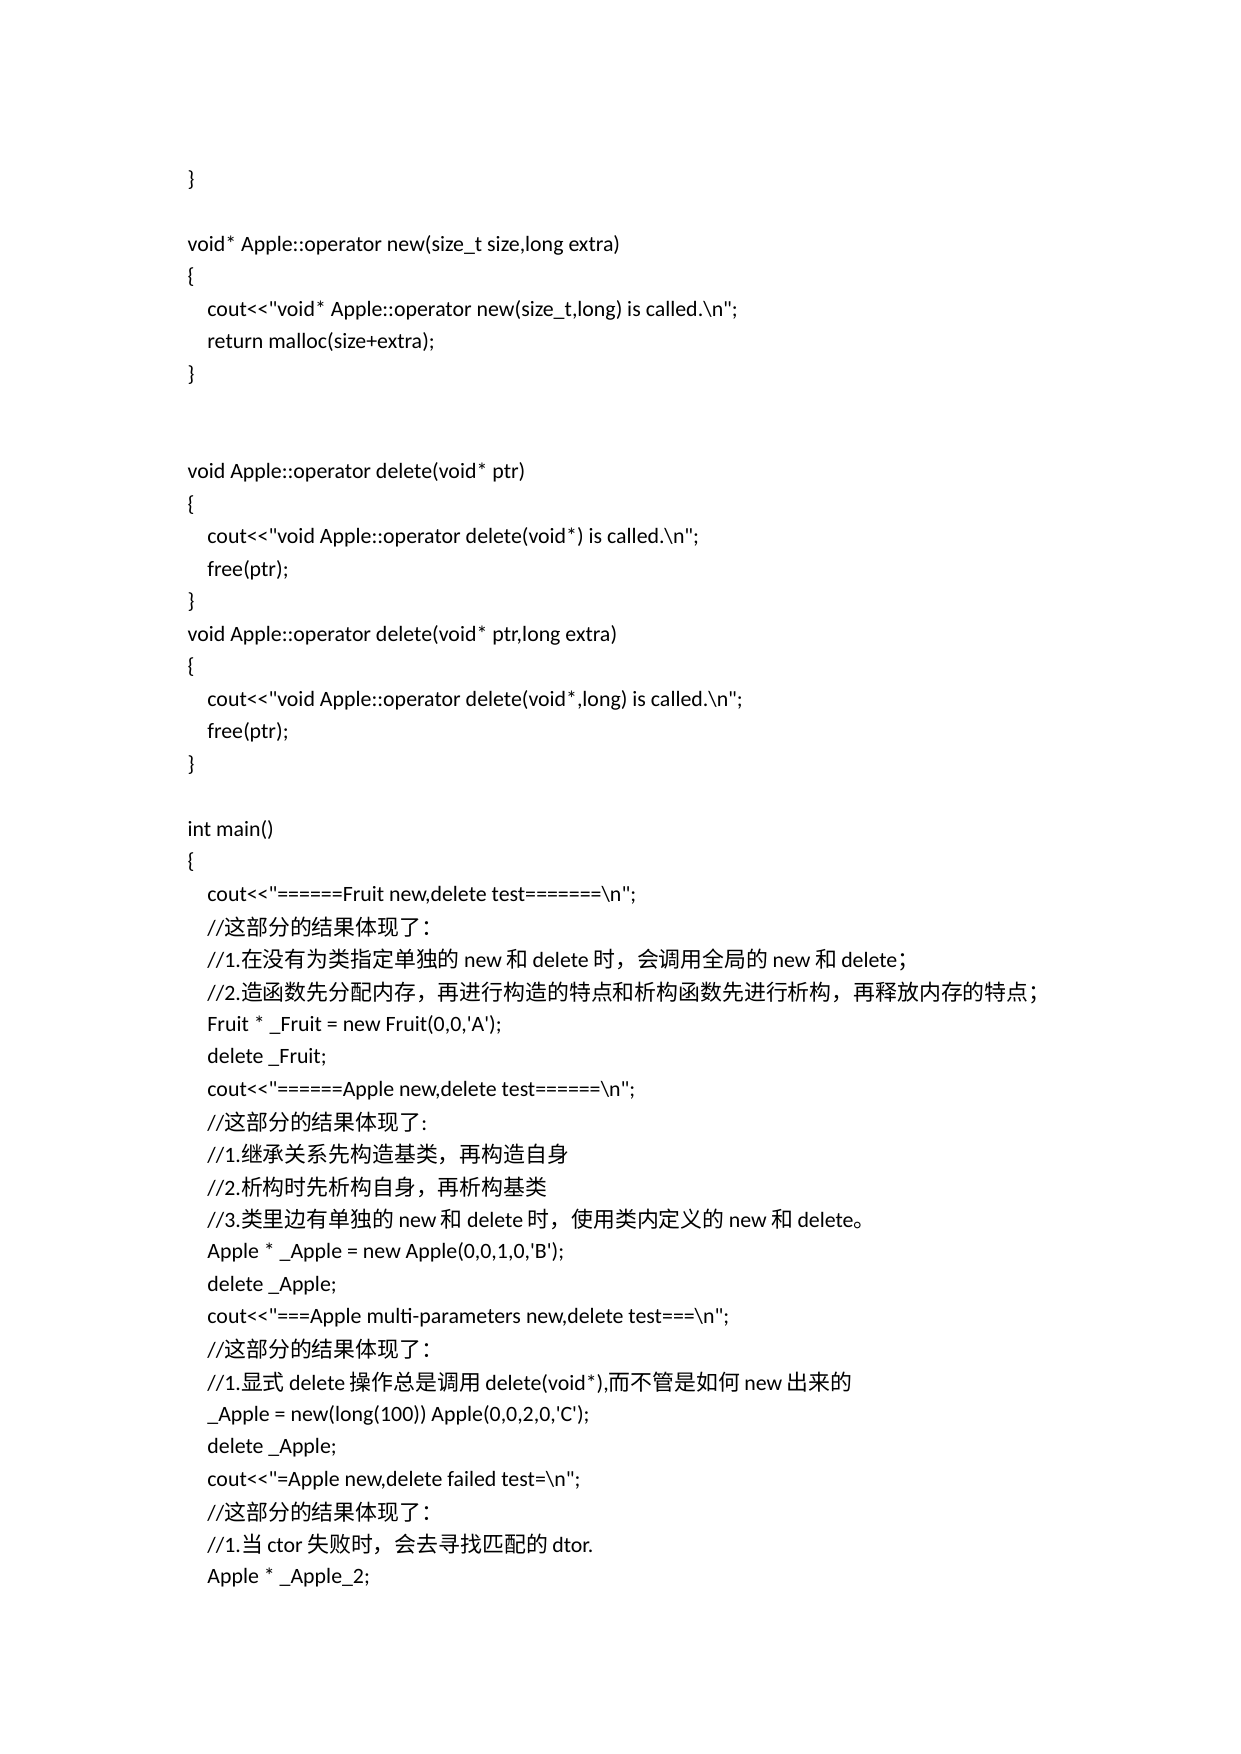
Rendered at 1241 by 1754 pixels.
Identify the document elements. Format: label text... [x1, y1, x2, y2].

text //这部分的结果体现了： [187, 909, 1053, 942]
text { [187, 487, 1053, 519]
text //这部分的结果体现了： [187, 1494, 1053, 1527]
text cout<<"======Apple new,delete test======\n"; [187, 1072, 1053, 1104]
text Fruit * _Fruit = new Fruit(0,0,'A'); [187, 1007, 1053, 1039]
text cout<<"======Fruit new,delete test=======\n"; [187, 877, 1053, 909]
text cout<<"void Apple::operator delete(void*,long) is called.\n"; [187, 682, 1053, 714]
text Apple * _Apple_2; [187, 1559, 1053, 1592]
text } [187, 747, 1053, 779]
text cout<<"void Apple::operator delete(void*) is called.\n"; [187, 519, 1053, 552]
text } [187, 357, 1053, 389]
text //1.在没有为类指定单独的new和delete时，会调用全局的new和delete； [187, 942, 1053, 974]
text int main() [187, 812, 1053, 844]
text cout<<"=Apple new,delete failed test=\n"; [187, 1462, 1053, 1494]
text { [187, 259, 1053, 292]
text { [187, 649, 1053, 682]
text //这部分的结果体现了： [187, 1332, 1053, 1364]
text //1.继承关系先构造基类，再构造自身 [187, 1137, 1053, 1169]
text free(ptr); [187, 552, 1053, 584]
text //3.类里边有单独的new和delete时，使用类内定义的new和delete。 [187, 1202, 1053, 1234]
text _Apple = new(long(100)) Apple(0,0,2,0,'C'); [187, 1397, 1053, 1429]
text delete _Apple; [187, 1429, 1053, 1462]
text cout<<"===Apple multi-parameters new,delete test===\n"; [187, 1299, 1053, 1332]
text Apple * _Apple = new Apple(0,0,1,0,'B'); [187, 1234, 1053, 1267]
text //1.显式delete操作总是调用delete(void*),而不管是如何new出来的 [187, 1364, 1053, 1397]
text void* Apple::operator new(size_t size,long extra) [187, 227, 1053, 259]
text return malloc(size+extra); [187, 324, 1053, 357]
text //2.析构时先析构自身，再析构基类 [187, 1169, 1053, 1202]
text } [187, 162, 1053, 194]
text delete _Apple; [187, 1267, 1053, 1299]
text //这部分的结果体现了: [187, 1104, 1053, 1137]
text void Apple::operator delete(void* ptr,long extra) [187, 617, 1053, 649]
text { [187, 844, 1053, 877]
text cout<<"void* Apple::operator new(size_t,long) is called.\n"; [187, 292, 1053, 324]
text } [187, 584, 1053, 617]
text //1.当ctor失败时，会去寻找匹配的dtor. [187, 1527, 1053, 1559]
text //2.造函数先分配内存，再进行构造的特点和析构函数先进行析构，再释放内存的特点； [187, 974, 1053, 1007]
text free(ptr); [187, 714, 1053, 747]
text void Apple::operator delete(void* ptr) [187, 454, 1053, 487]
text delete _Fruit; [187, 1039, 1053, 1072]
